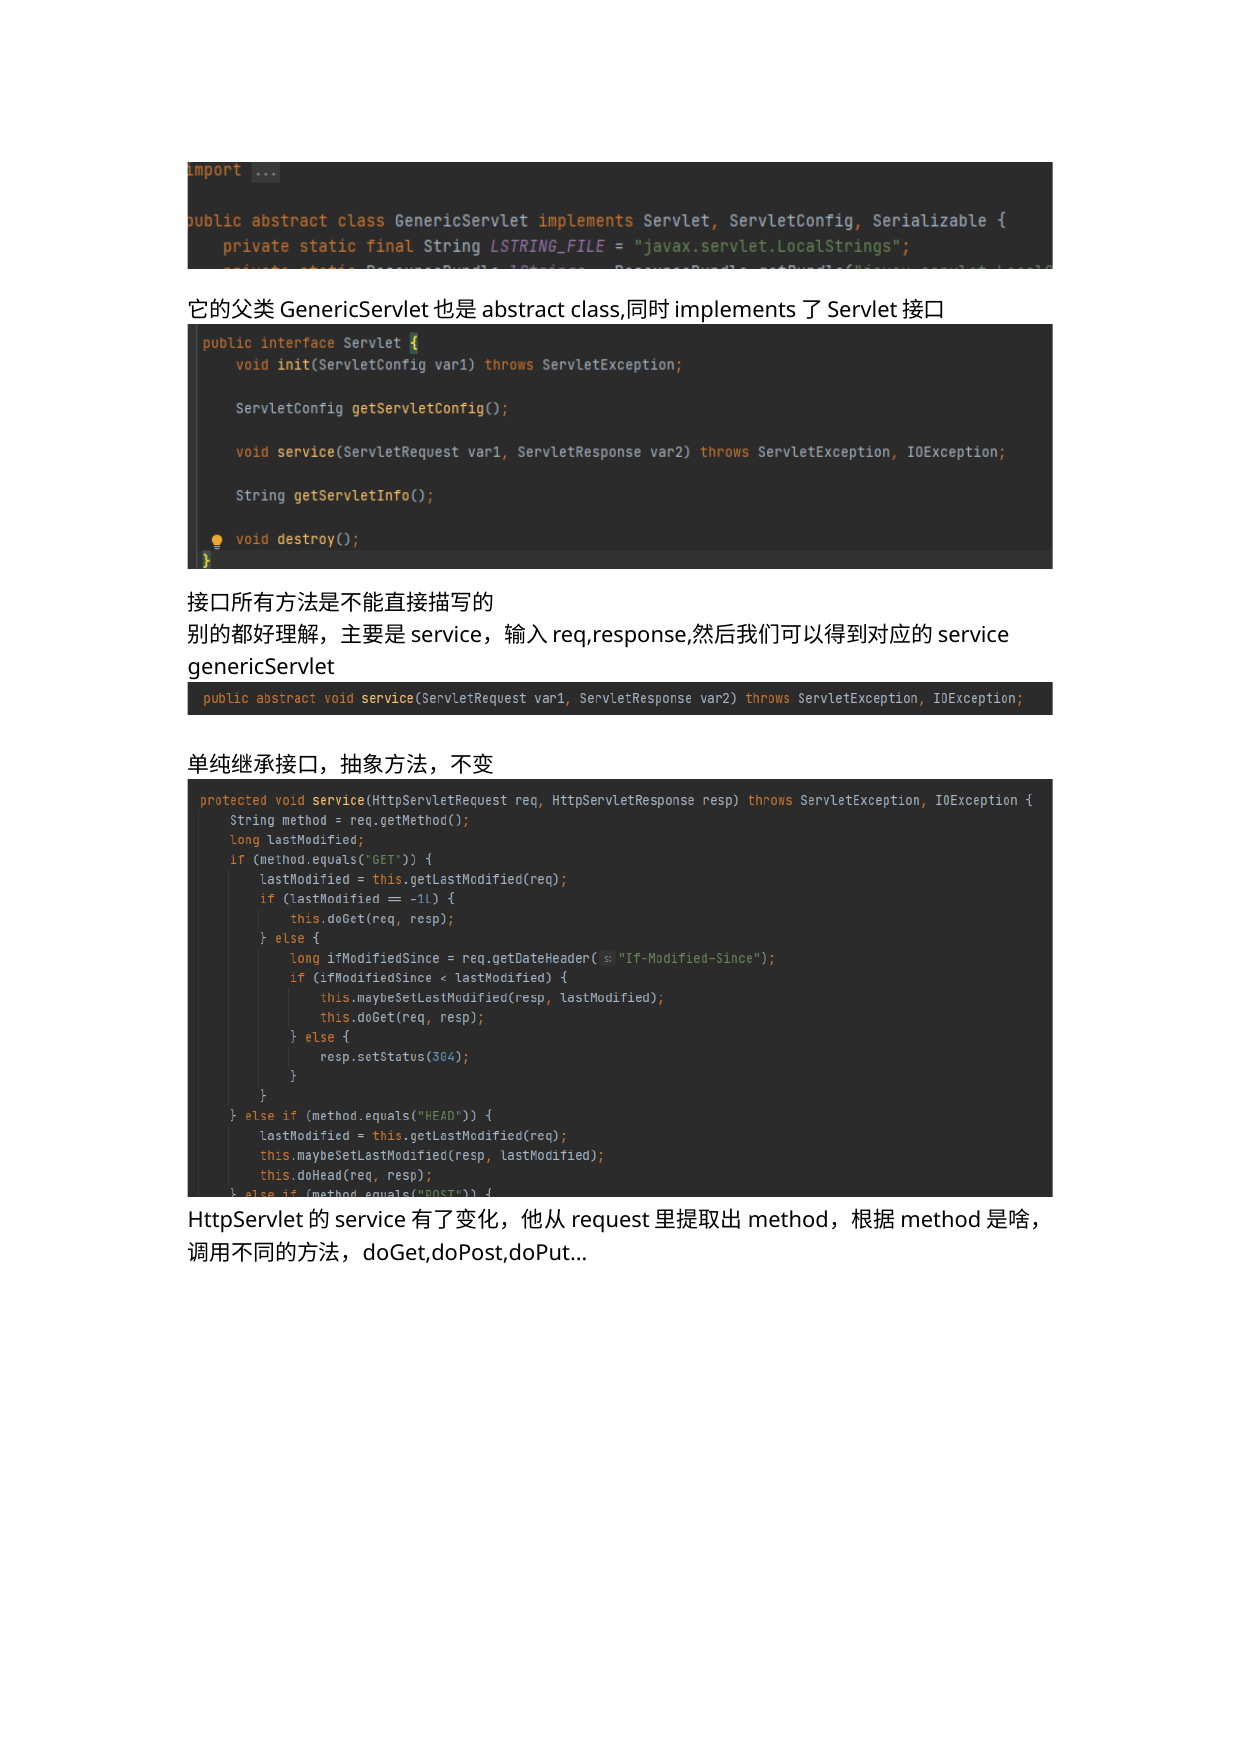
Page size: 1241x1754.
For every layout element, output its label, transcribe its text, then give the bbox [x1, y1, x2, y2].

picture [187, 779, 1053, 1197]
picture [187, 162, 1053, 269]
text HttpServlet的service有了变化，他从request里提取出method，根据method是啥，调用不同的方法，doGet,doPost,doPut… [187, 1202, 1053, 1267]
picture [187, 682, 1053, 715]
text 单纯继承接口，抽象方法，不变 [187, 747, 1053, 779]
text 别的都好理解，主要是service，输入req,response,然后我们可以得到对应的service [187, 617, 1053, 649]
text 它的父类GenericServlet也是abstract class,同时implements了Servlet接口 [187, 292, 1053, 324]
text 接口所有方法是不能直接描写的 [187, 569, 1053, 617]
picture [187, 324, 1053, 569]
text genericServlet [187, 649, 1053, 682]
